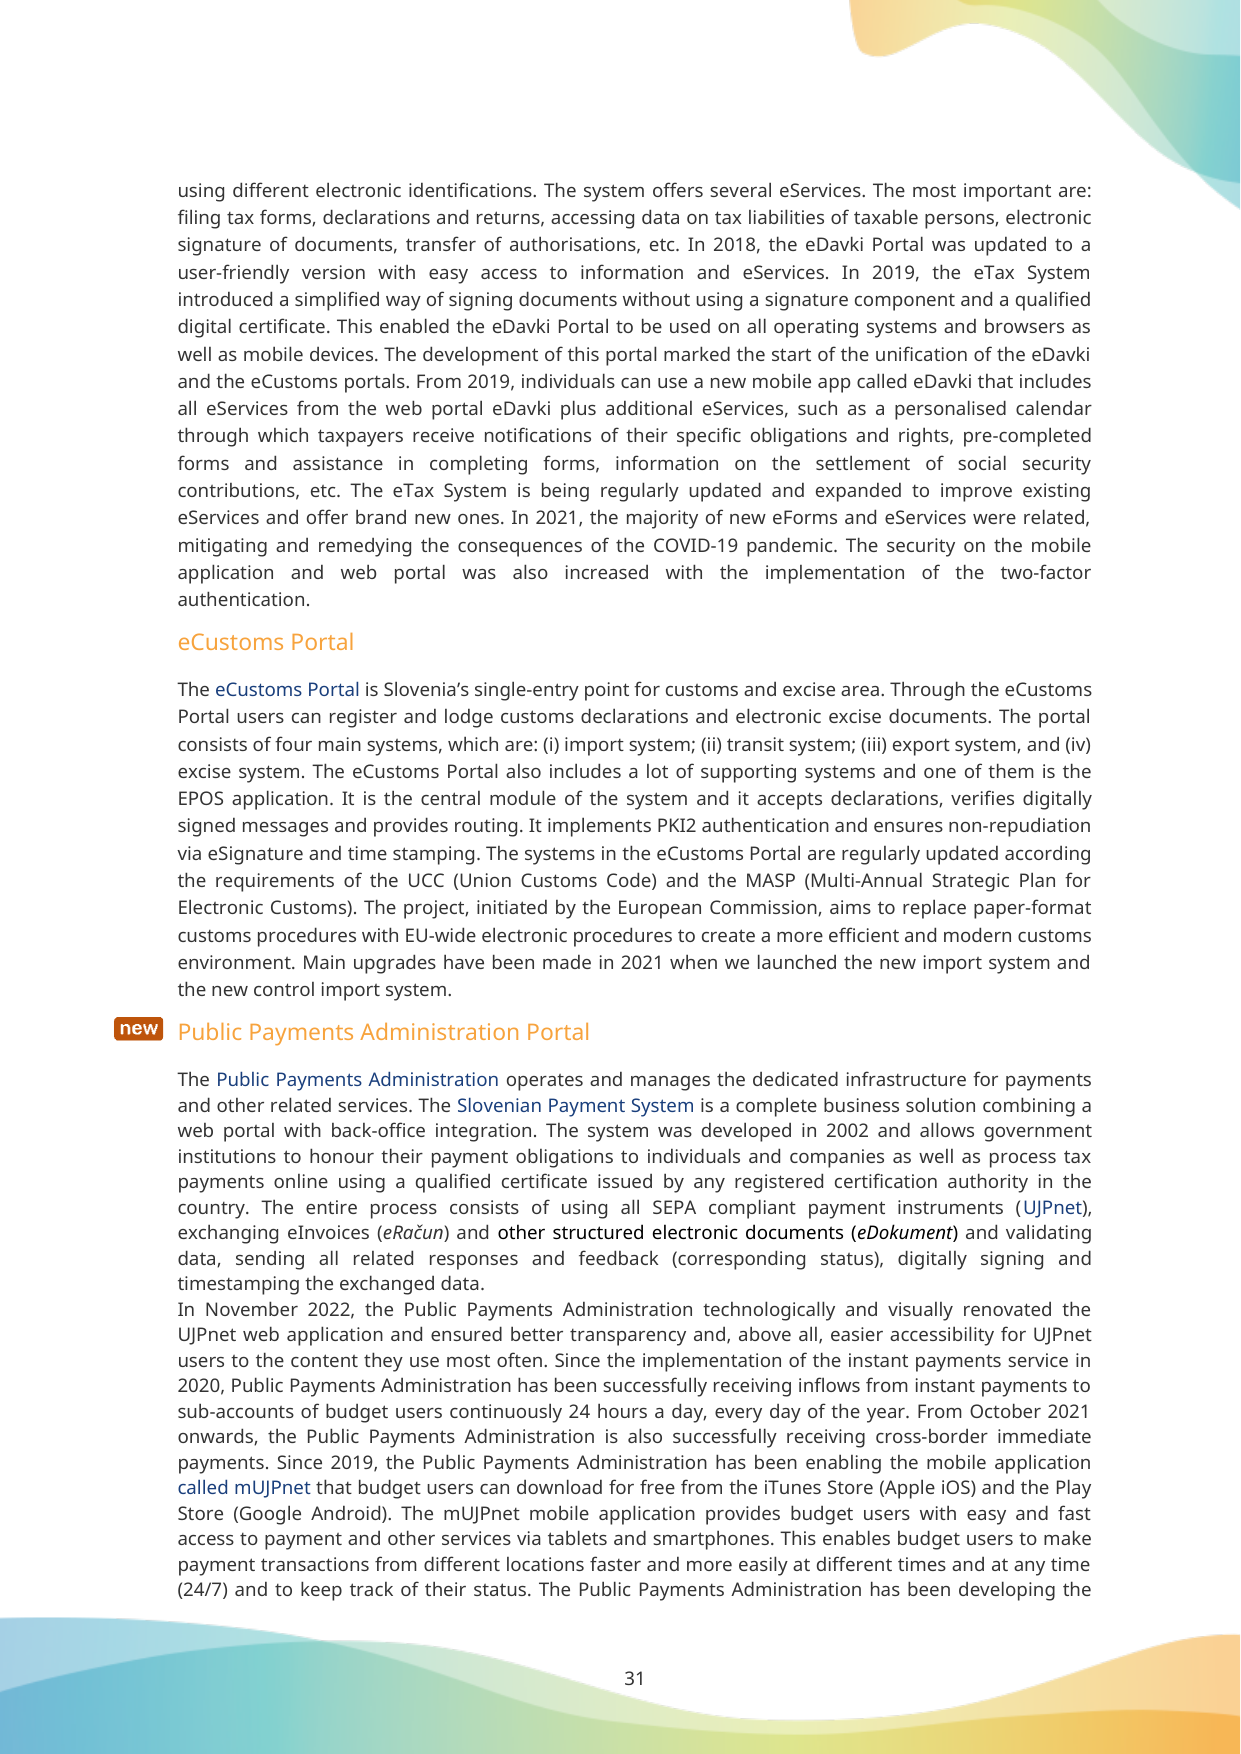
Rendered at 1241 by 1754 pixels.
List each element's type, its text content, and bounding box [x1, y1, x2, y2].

subtitle eCustoms Portal [177, 626, 1092, 658]
text The eCustoms Portal is Slovenia’s single-entry point for customs and excise area. Through the eCustoms Portal users can register and lodge customs declarations and electronic excise documents. The portal consists of four main systems, which are: (i) import system; (ii) transit system; (iii) export system, and (iv) excise system. The eCustoms Portal also includes a lot of supporting systems and one of them is the EPOS application. It is the central module of the system and it accepts declarations, verifies digitally signed messages and provides routing. It implements PKI2 authentication and ensures non-repudiation via eSignature and time stamping. The systems in the eCustoms Portal are regularly updated according the requirements of the UCC (Union Customs Code) and the MASP (Multi-Annual Strategic Plan for Electronic Customs). The project, initiated by the European Commission, aims to replace paper-format customs procedures with EU-wide electronic procedures to create a more efficient and modern customs environment. Main upgrades have been made in 2021 when we launched the new import system and the new control import system. [177, 676, 1092, 1002]
subtitle Public Payments Administration Portal [177, 1016, 1092, 1048]
picture [0, 1613, 1241, 1754]
picture [325, 0, 1241, 213]
text The Public Payments Administration operates and manages the dedicated infrastructure for payments and other related services. The Slovenian Payment System is a complete business solution combining a web portal with back-office integration. The system was developed in 2002 and allows government institutions to honour their payment obligations to individuals and companies as well as process tax payments online using a qualified certificate issued by any registered certification authority in the country. The entire process consists of using all SEPA compliant payment instruments (UJPnet), exchanging eInvoices (eRačun) and other structured electronic documents (eDokument) and validating data, sending all related responses and feedback (corresponding status), digitally signing and timestamping the exchanged data. [177, 1066, 1092, 1296]
